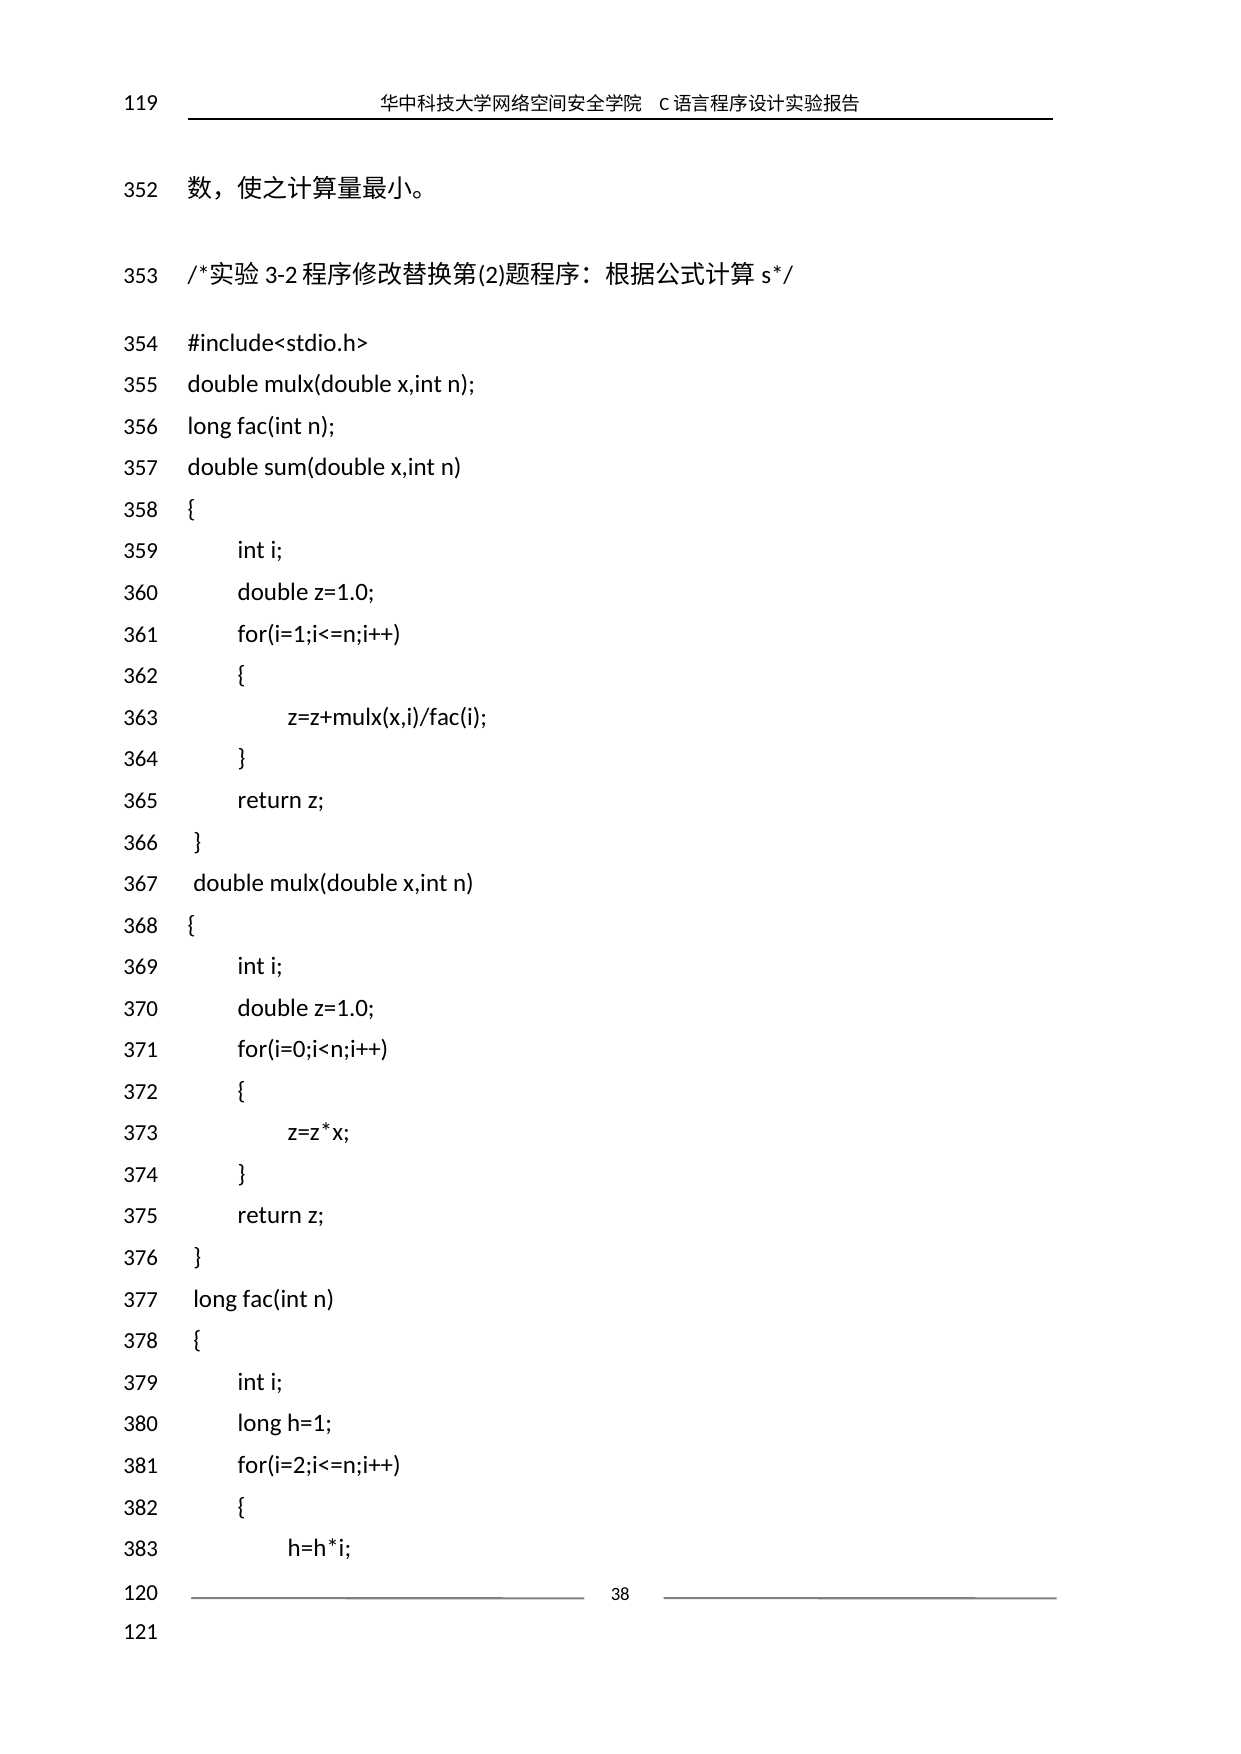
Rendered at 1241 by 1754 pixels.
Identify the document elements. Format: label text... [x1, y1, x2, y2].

text double z=1.0; [187, 574, 1053, 608]
text long fac(int n); [187, 408, 1053, 442]
text int i; [187, 1364, 1053, 1398]
text h=h*i; [187, 1531, 1053, 1564]
text { [187, 1489, 1053, 1523]
text long h=1; [187, 1406, 1053, 1440]
text #include<stdio.h> [187, 325, 1053, 359]
text { [187, 658, 1053, 692]
text } [187, 1239, 1053, 1273]
text { [187, 1073, 1053, 1107]
text { [187, 1323, 1053, 1357]
text int i; [187, 949, 1053, 983]
text int i; [187, 533, 1053, 567]
text double mulx(double x,int n) [187, 866, 1053, 899]
text { [187, 491, 1053, 525]
text z=z+mulx(x,i)/fac(i); [187, 699, 1053, 733]
text return z; [187, 1198, 1053, 1232]
text } [187, 824, 1053, 858]
text /*实验3-2程序修改替换第(2)题程序：根据公式计算 s*/ [187, 239, 1053, 307]
text } [187, 1156, 1053, 1190]
text z=z*x; [187, 1115, 1053, 1149]
text double z=1.0; [187, 990, 1053, 1024]
text long fac(int n) [187, 1281, 1053, 1315]
text } [187, 741, 1053, 775]
text for(i=0;i<n;i++) [187, 1032, 1053, 1066]
text double sum(double x,int n) [187, 450, 1053, 484]
text { [187, 907, 1053, 941]
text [187, 153, 1053, 221]
text for(i=2;i<=n;i++) [187, 1447, 1053, 1481]
text return z; [187, 782, 1053, 816]
text double mulx(double x,int n); [187, 367, 1053, 401]
text for(i=1;i<=n;i++) [187, 616, 1053, 650]
